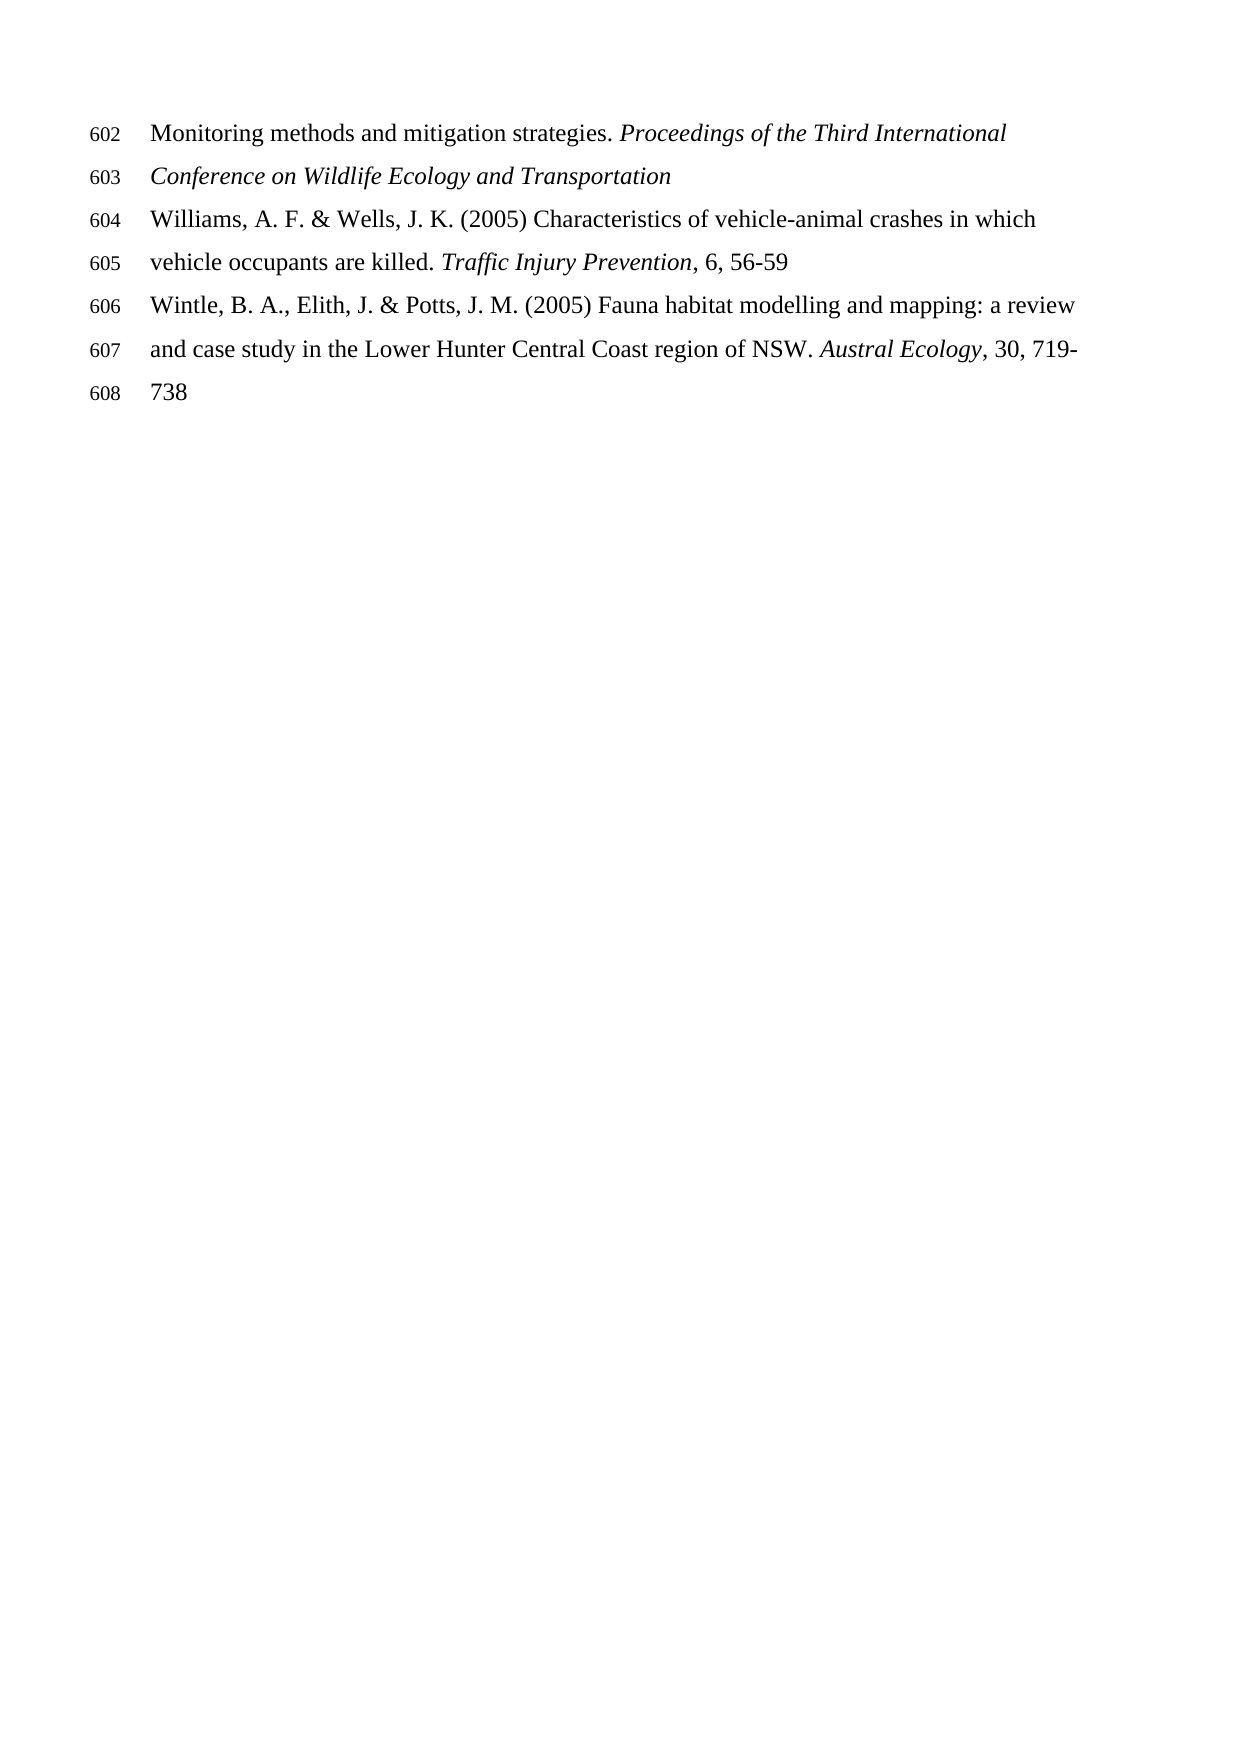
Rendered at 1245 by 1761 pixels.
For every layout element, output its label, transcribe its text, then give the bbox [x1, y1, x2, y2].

text Williams, A. F. & Wells, J. K. (2005) Characteristics of vehicle-animal crashes in which vehicle occupants are killed. Traffic Injury Prevention, 6, 56-59 [150, 204, 1095, 276]
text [150, 118, 1095, 190]
text Wintle, B. A., Elith, J. & Potts, J. M. (2005) Fauna habitat modelling and mapping: a review and case study in the Lower Hunter Central Coast region of NSW. Austral Ecology, 30, 719-738 [150, 291, 1095, 406]
